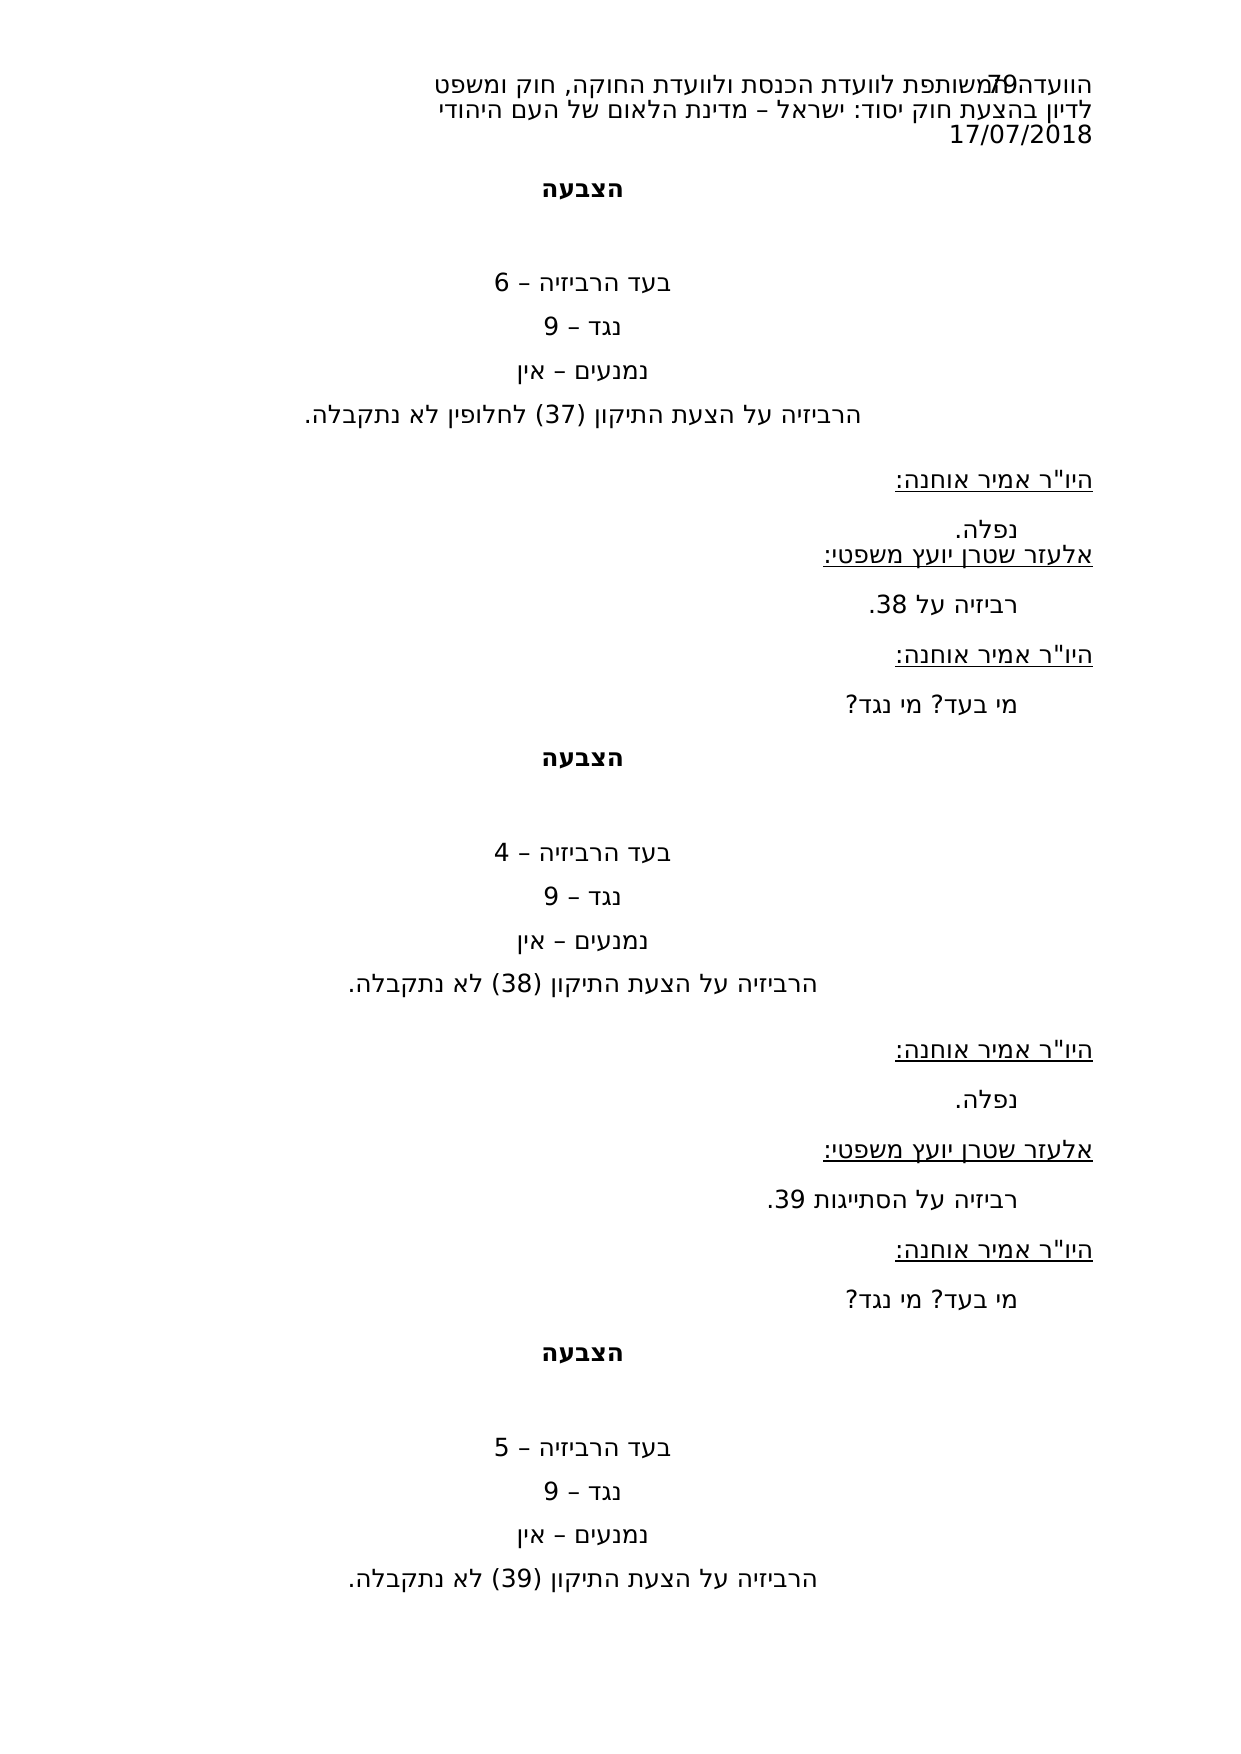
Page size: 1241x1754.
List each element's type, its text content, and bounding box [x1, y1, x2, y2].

text נגד – 9 [147, 1477, 1093, 1506]
text הצבעה [147, 174, 1093, 203]
text הרביזיה על הצעת התיקון (37) לחלופין לא נתקבלה. [147, 400, 1093, 429]
text הצבעה [147, 744, 1093, 773]
text מי בעד? מי נגד? [147, 694, 1093, 719]
text בעד הרביזיה – 5 [147, 1433, 1093, 1462]
text הצבעה [147, 1338, 1093, 1368]
text נמנעים – אין [147, 1521, 1093, 1550]
text נמנעים – אין [147, 926, 1093, 955]
text הרביזיה על הצעת התיקון (39) לא נתקבלה. [147, 1564, 1093, 1594]
text הרביזיה על הצעת התיקון (38) לא נתקבלה. [147, 970, 1093, 999]
text מי בעד? מי נגד? [147, 1288, 1093, 1313]
text בעד הרביזיה – 6 [147, 269, 1093, 298]
text נגד – 9 [147, 312, 1093, 342]
text נפלה. [147, 519, 1093, 544]
text נגד – 9 [147, 882, 1093, 911]
text רביזיה על הסתייגות 39. [147, 1188, 1093, 1213]
text נמנעים – אין [147, 356, 1093, 385]
text נפלה. [147, 1088, 1093, 1113]
text בעד הרביזיה – 4 [147, 838, 1093, 868]
text רביזיה על 38. [147, 594, 1093, 619]
